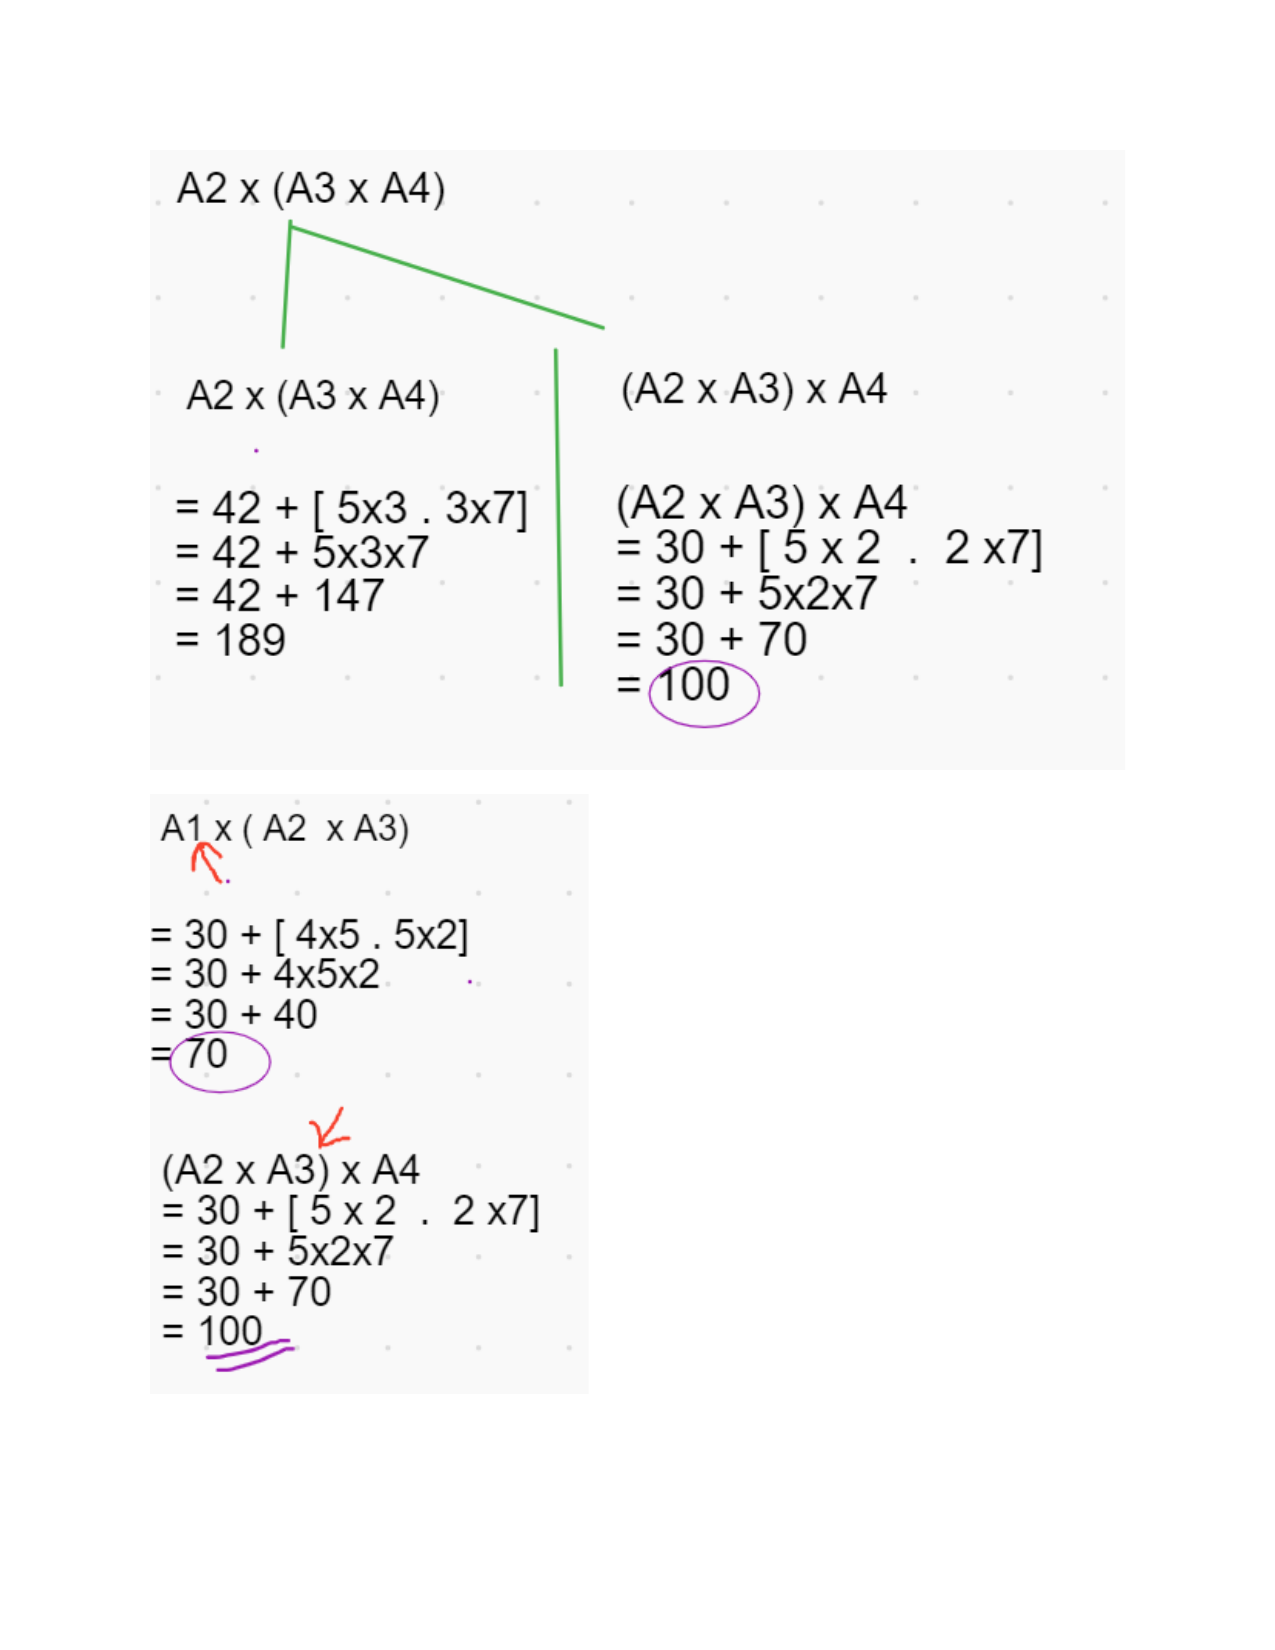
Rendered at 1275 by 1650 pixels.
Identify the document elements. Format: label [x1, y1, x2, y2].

picture [150, 794, 589, 1394]
picture [150, 150, 1125, 770]
